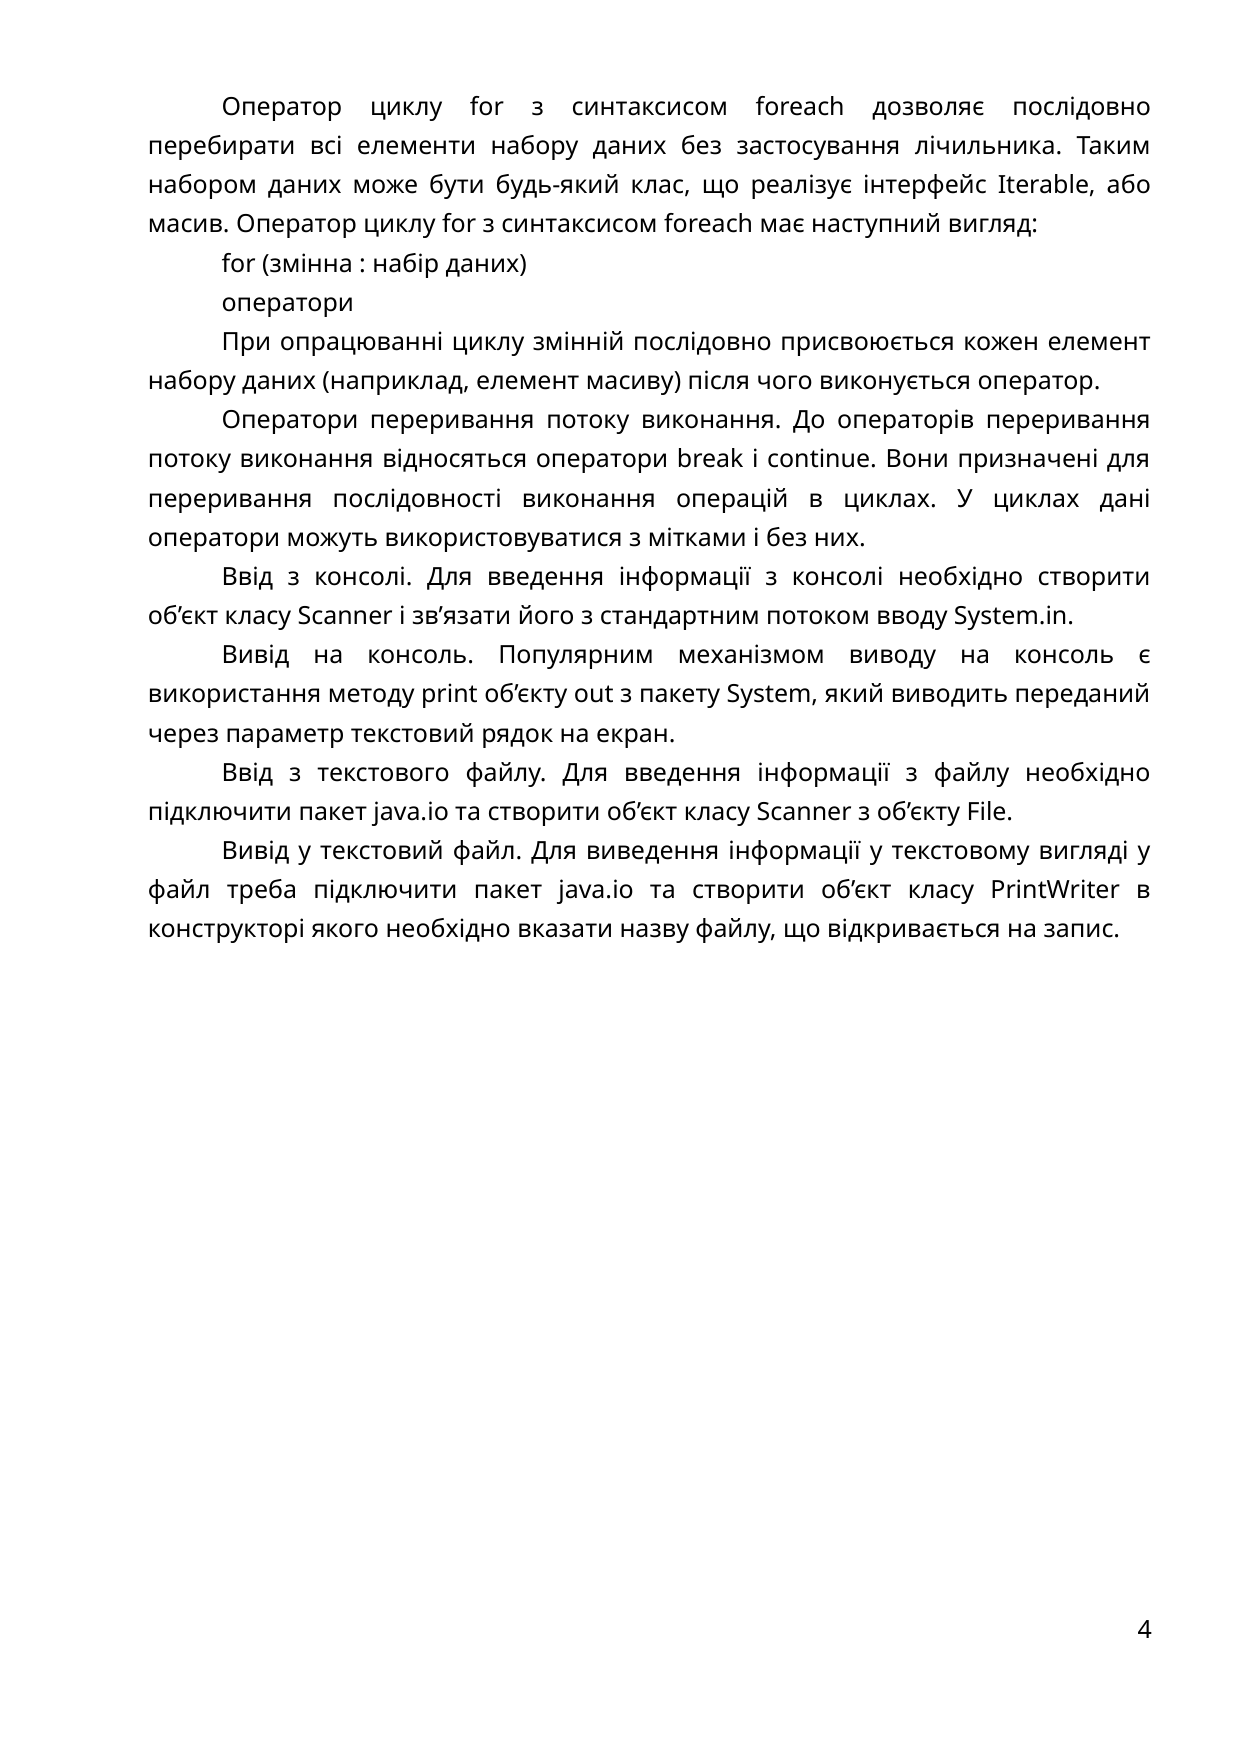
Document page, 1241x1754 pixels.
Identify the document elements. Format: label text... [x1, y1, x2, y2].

text При опрацюванні циклу змінній послідовно присвоюється кожен елемент набору даних (наприклад, елемент масиву) після чого виконується оператор. [148, 323, 1152, 397]
text оператори [148, 284, 1152, 318]
text Оператори переривання потоку виконання. До операторів переривання потоку виконання відносяться оператори break і continue. Вони призначені для переривання послідовності виконання операцій в циклах. У циклах дані оператори можуть використовуватися з мітками і без них. [148, 402, 1152, 553]
text Ввід з текстового файлу. Для введення інформації з файлу необхідно підключити пакет java.io та створити об’єкт класу Scanner з об’єкту File. [148, 754, 1152, 828]
text Вивід на консоль. Популярним механізмом виводу на консоль є використання методу print об’єкту out з пакету System, який виводить переданий через параметр текстовий рядок на екран. [148, 637, 1152, 749]
text Ввід з консолі. Для введення інформації з консолі необхідно створити об’єкт класу Scanner і зв’язати його з стандартним потоком вводу System.in. [148, 558, 1152, 632]
text Оператор циклу for з синтаксисом foreach дозволяє послідовно перебирати всі елементи набору даних без застосування лічильника. Таким набором даних може бути будь-який клас, що реалізує інтерфейс Iterable, або масив. Оператор циклу for з синтаксисом foreach має наступний вигляд: [148, 88, 1152, 240]
text for (змінна : набір даних) [148, 245, 1152, 279]
text Вивід у текстовий файл. Для виведення інформації у текстовому вигляді у файл треба підключити пакет java.io та створити об’єкт класу PrintWriter в конструкторі якого необхідно вказати назву файлу, що відкривається на запис. [148, 833, 1152, 945]
